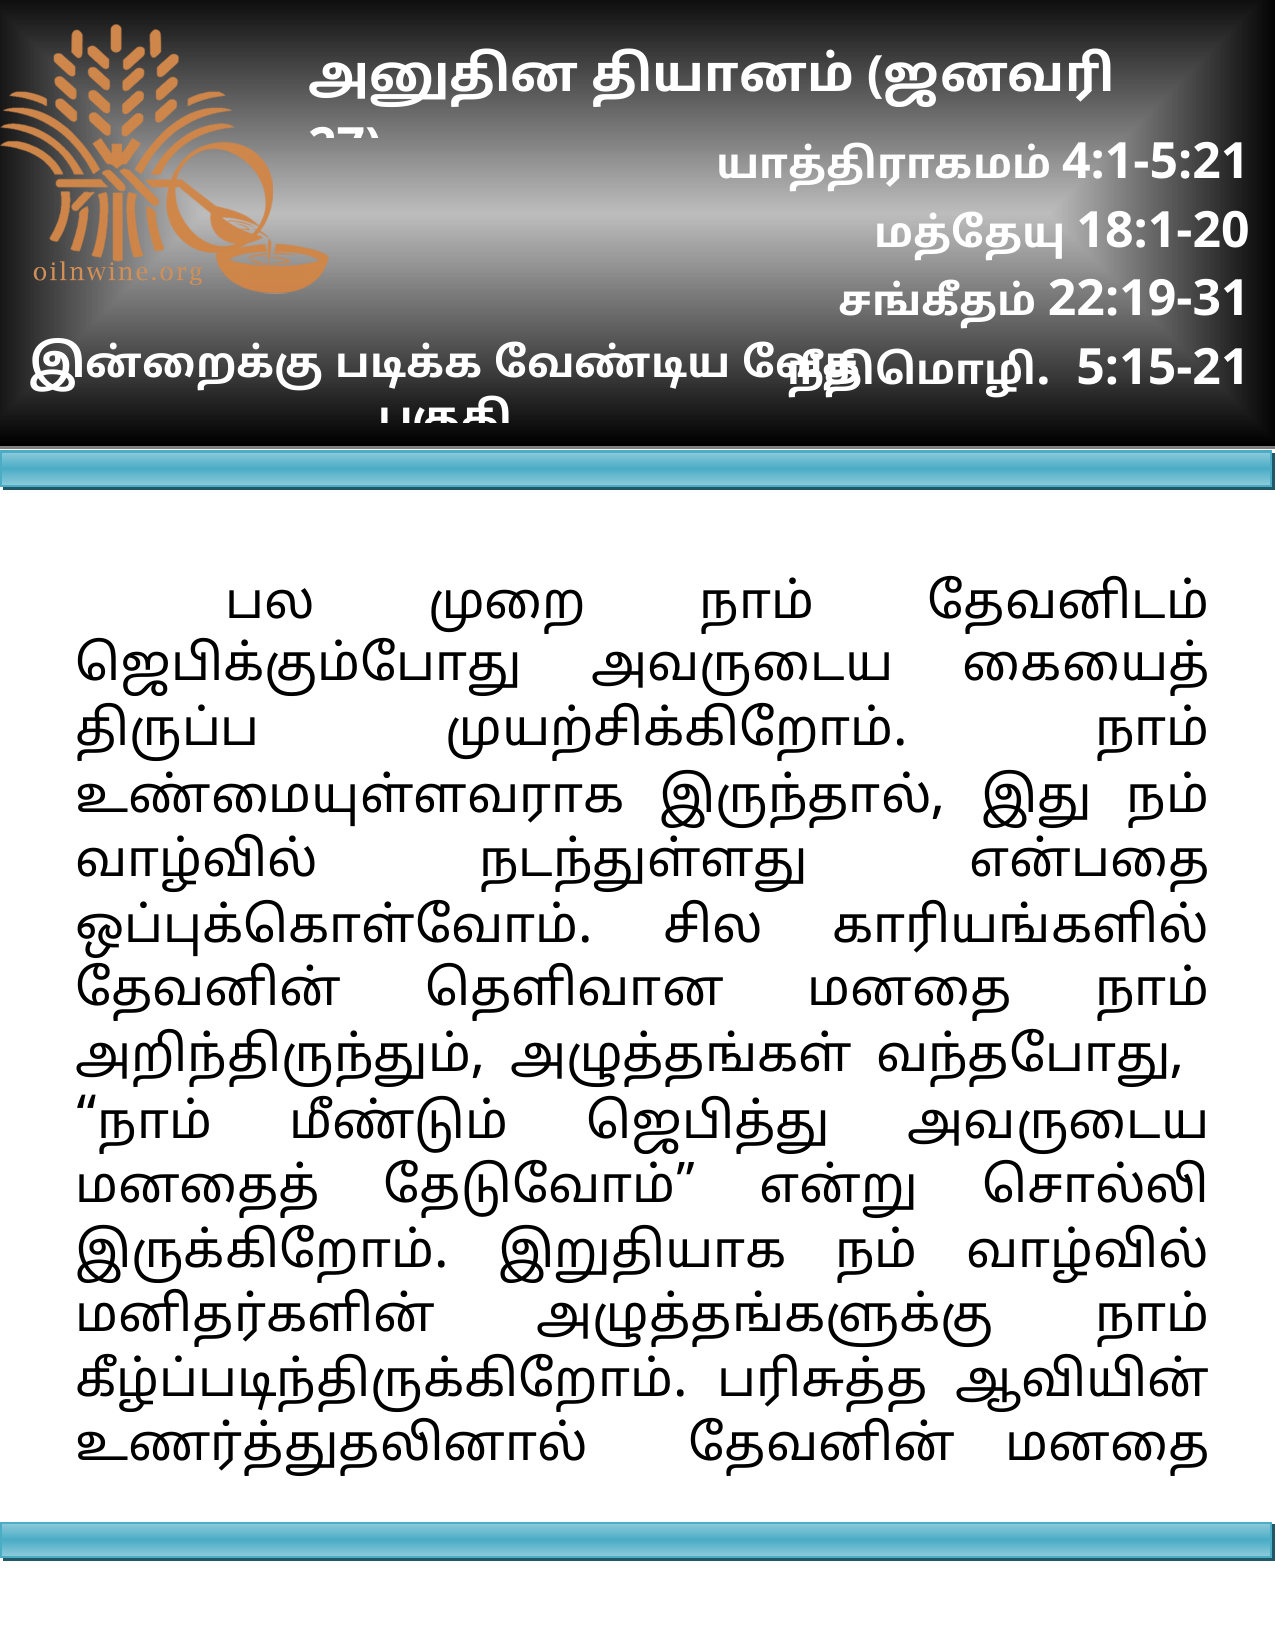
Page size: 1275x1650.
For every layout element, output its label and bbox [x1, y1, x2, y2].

text [75, 574, 1209, 1479]
